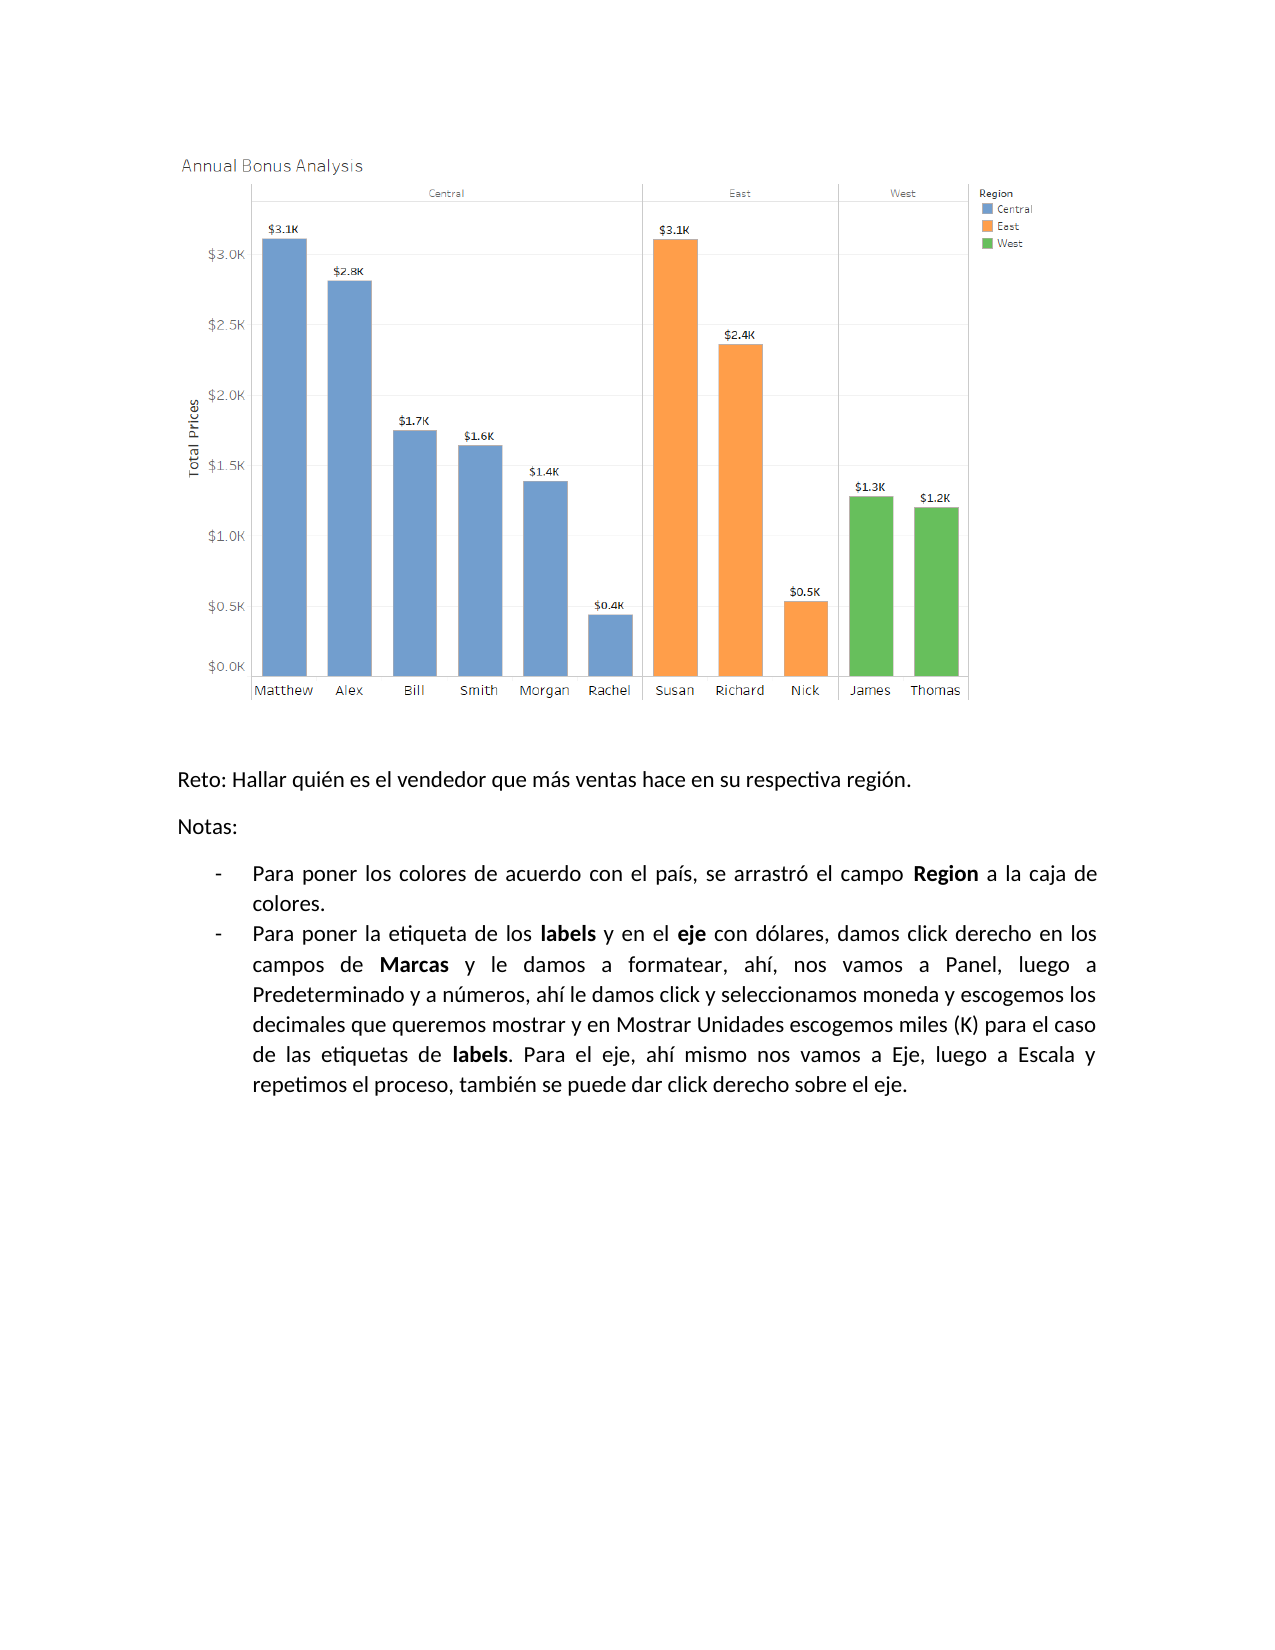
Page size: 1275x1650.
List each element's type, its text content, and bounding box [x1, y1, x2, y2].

text Notas: [177, 812, 1098, 840]
list Para poner la etiqueta de los labels y en el eje con dólares, damos click derecho en los campos de Marcas y le damos a formatear, ahí, nos vamos a Panel, luego a Predeterminado y a números, ahí le damos click y seleccionamos moneda y escogemos los decimales que queremos mostrar y en Mostrar Unidades escogemos miles (K) para el caso de las etiquetas de labels. Para el eje, ahí mismo nos vamos a Eje, luego a Escala y repetimos el proceso, también se puede dar click derecho sobre el eje. [215, 919, 1098, 1098]
list Para poner los colores de acuerdo con el país, se arrastró el campo Region a la caja de colores. [215, 859, 1098, 917]
picture [177, 147, 1098, 700]
text Reto: Hallar quién es el vendedor que más ventas hace en su respectiva región. [177, 765, 1098, 793]
